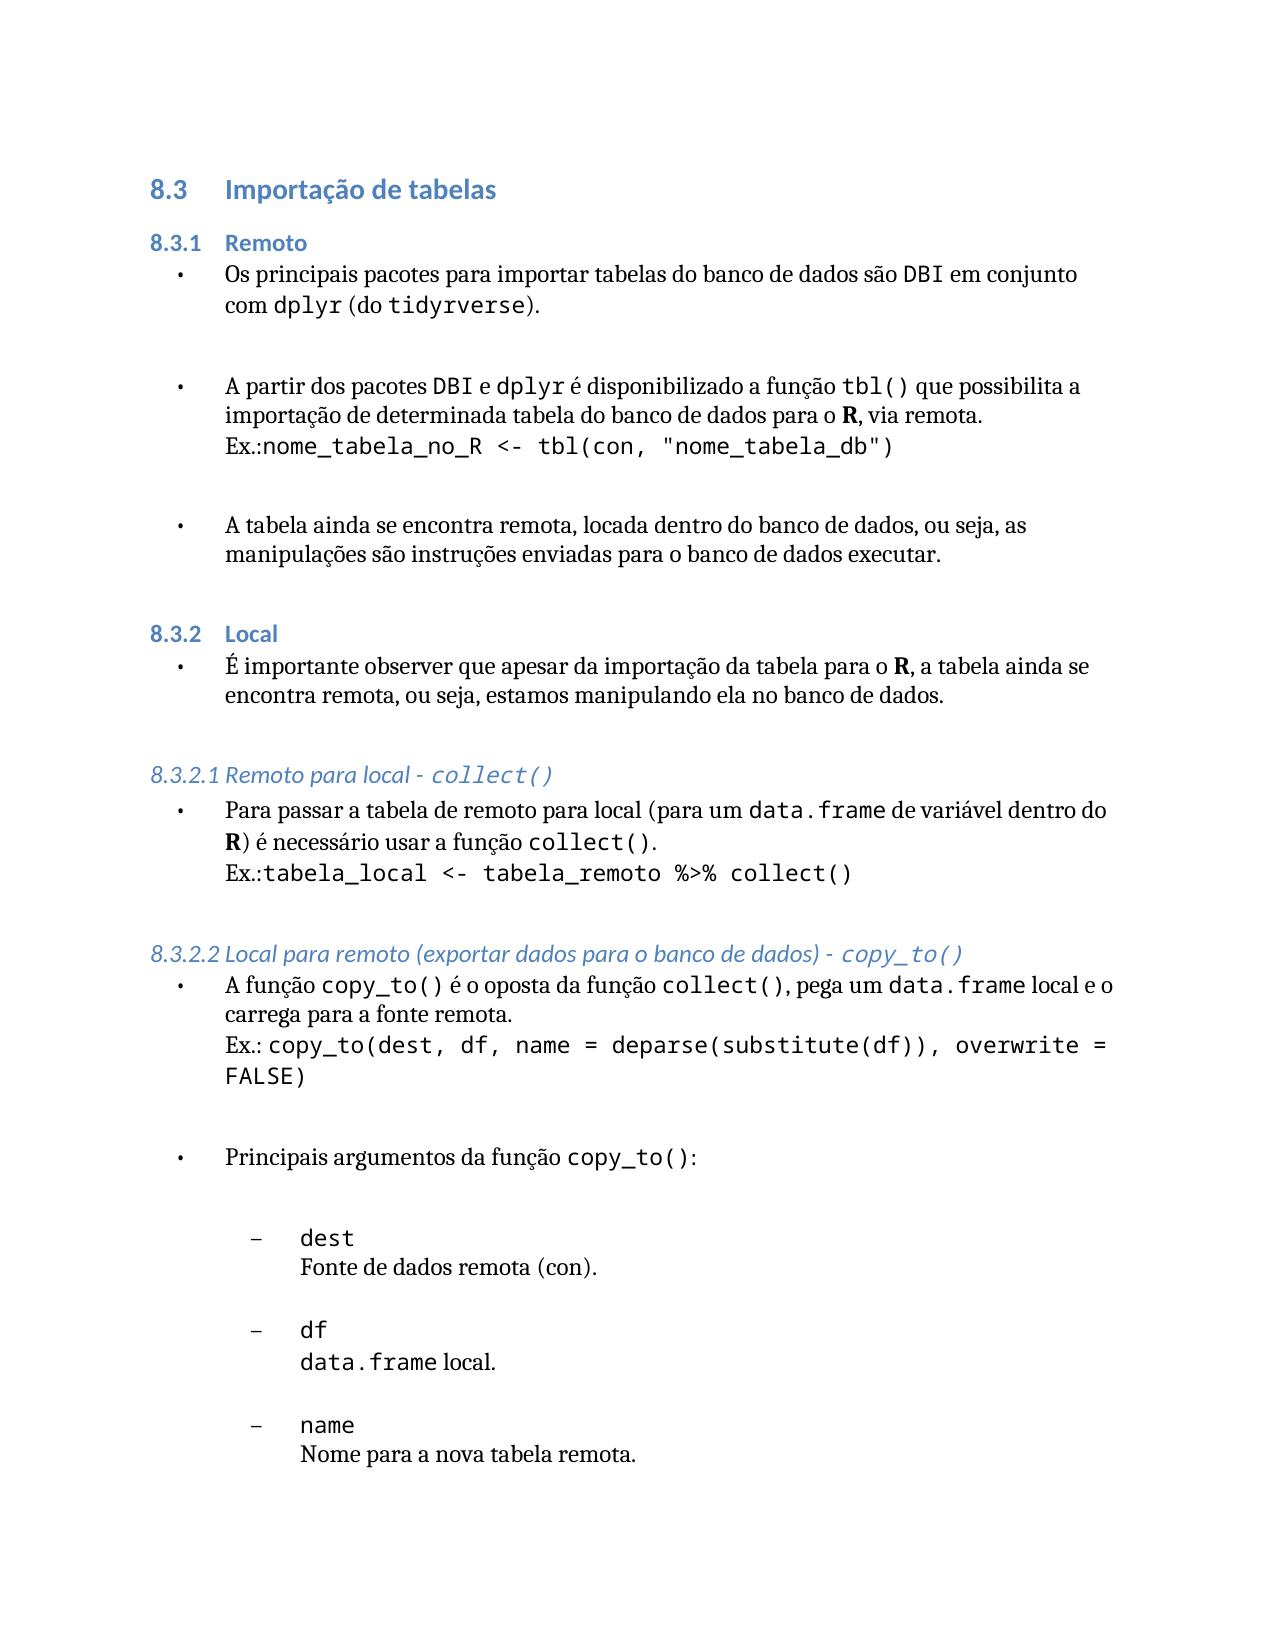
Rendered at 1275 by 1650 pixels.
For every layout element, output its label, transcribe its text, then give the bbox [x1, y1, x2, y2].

list Para passar a tabela de remoto para local (para um data.frame de variável dentro do R) é necessário usar a função collect(). Ex.:tabela_local <- tabela_remoto %>% collect() [175, 794, 1125, 917]
subtitle 8.3 Importação de tabelas [150, 171, 1125, 206]
list dest Fonte de dados remota (con). [250, 1222, 1125, 1310]
list A tabela ainda se encontra remota, locada dentro do banco de dados, ou seja, as manipulações são instruções enviadas para o banco de dados executar. [175, 511, 1125, 597]
list Os principais pacotes para importar tabelas do banco de dados são DBI em conjunto com dplyr (do tidyrverse). [175, 258, 1125, 349]
subtitle 8.3.2 Local [150, 618, 1125, 648]
subtitle 8.3.1 Remoto [150, 227, 1125, 258]
subtitle 8.3.2.1 Remoto para local - collect() [150, 759, 1125, 790]
subtitle 8.3.2.2 Local para remoto (exportar dados para o banco de dados) - copy_to() [150, 937, 1125, 969]
list É importante observer que apesar da importação da tabela para o R, a tabela ainda se encontra remota, ou seja, estamos manipulando ela no banco de dados. [175, 652, 1125, 738]
list A função copy_to() é o oposta da função collect(), pega um data.frame local e o carrega para a fonte remota. Ex.: copy_to(dest, df, name = deparse(substitute(df)), overwrite = FALSE) [175, 969, 1125, 1120]
list A partir dos pacotes DBI e dplyr é disponibilizado a função tbl() que possibilita a importação de determinada tabela do banco de dados para o R, via remota. Ex.:nome_tabela_no_R <- tbl(con, "nome_tabela_db") [175, 370, 1125, 490]
list Principais argumentos da função copy_to(): [175, 1141, 1125, 1201]
list name Nome para a nova tabela remota. [250, 1409, 1125, 1498]
list df data.frame local. [250, 1314, 1125, 1405]
